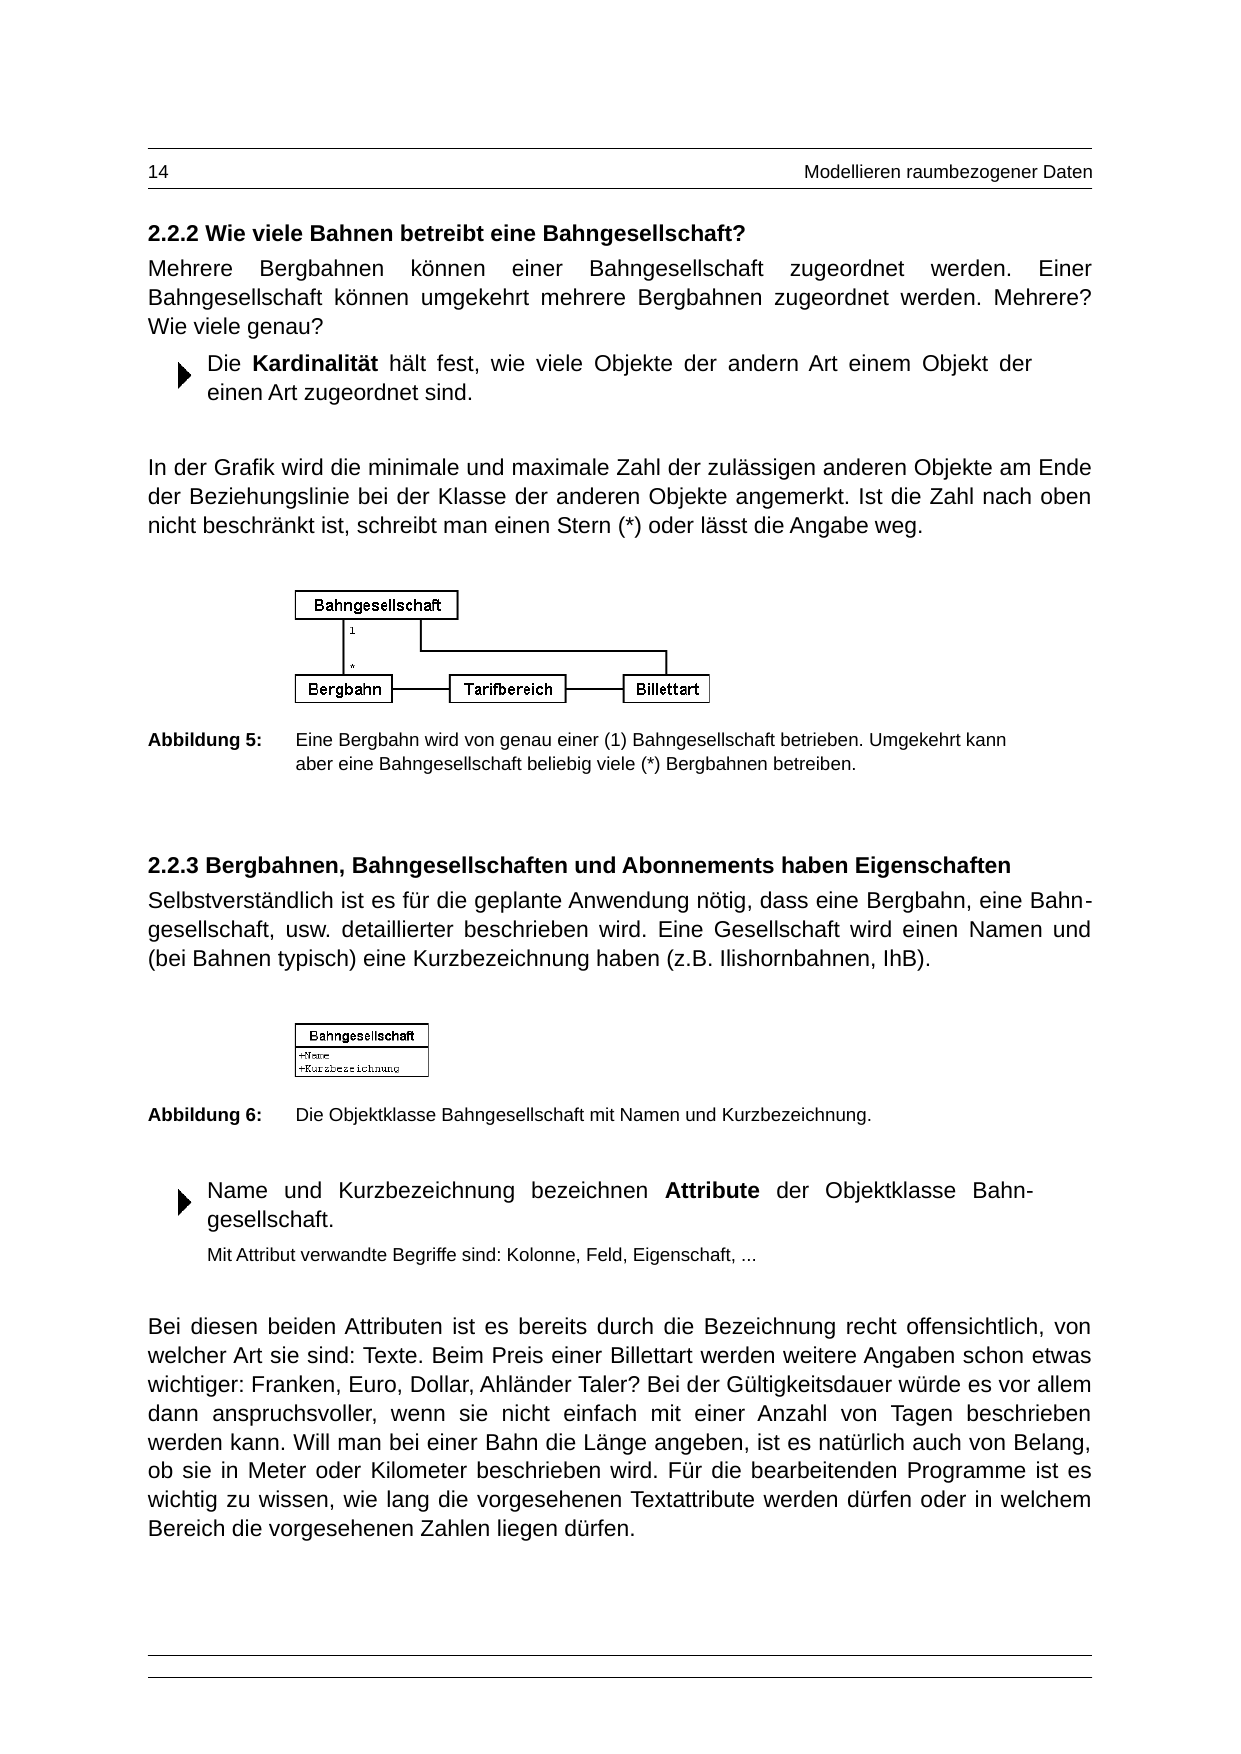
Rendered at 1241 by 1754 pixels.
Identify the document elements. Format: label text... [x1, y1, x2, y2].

text Abbildung 5: Eine Bergbahn wird von genau einer (1) Bahngesellschaft betrieben. Umgekehrt kann aber eine Bahngesellschaft beliebig viele (*) Bergbahnen betreiben. [148, 729, 1033, 774]
subtitle Wie viele Bahnen betreibt eine Bahngesellschaft? [148, 220, 1092, 246]
text Mit Attribut verwandte Begriffe sind: Kolonne, Feld, Eigenschaft, ... [207, 1243, 1033, 1265]
picture [294, 1023, 429, 1077]
text Die Kardinalität hält fest, wie viele Objekte der andern Art einem Objekt der einen Art zugeordnet sind. [207, 350, 1033, 405]
text Bei diesen beiden Attributen ist es bereits durch die Bezeichnung recht offensichtlich, von welcher Art sie sind: Texte. Beim Preis einer Billettart werden weitere Angaben schon etwas wichtiger: Franken, Euro, Dollar, Ahländer Taler? Bei der Gültigkeitsdauer würde es vor allem dann anspruchsvoller, wenn sie nicht einfach mit einer Anzahl von Tagen beschrieben werden kann. Will man bei einer Bahn die Länge angeben, ist es natürlich auch von Belang, ob sie in Meter oder Kilometer beschrieben wird. Für die bearbeitenden Programme ist es wichtig zu wissen, wie lang die vorgesehenen Textattribute werden dürfen oder in welchem Bereich die vorgesehenen Zahlen liegen dürfen. [148, 1313, 1092, 1542]
subtitle Bergbahnen, Bahngesellschaften und Abonnements haben Eigenschaften [148, 852, 1092, 878]
picture [294, 590, 710, 703]
text In der Grafik wird die minimale und maximale Zahl der zulässigen anderen Objekte am Ende der Beziehungslinie bei der Klasse der anderen Objekte angemerkt. Ist die Zahl nach oben nicht beschränkt ist, schreibt man einen Stern (*) oder lässt die Angabe weg. [148, 454, 1092, 538]
text Mehrere Bergbahnen können einer Bahngesellschaft zugeordnet werden. Einer Bahngesellschaft können umgekehrt mehrere Bergbahnen zugeordnet werden. Mehrere? Wie viele genau? [148, 255, 1092, 339]
text Name und Kurzbezeichnung bezeichnen Attribute der Objektklasse Bahngesellschaft. [207, 1177, 1033, 1232]
text Selbstverständlich ist es für die geplante Anwendung nötig, dass eine Bergbahn, eine Bahngesellschaft, usw. detaillierter beschrieben wird. Eine Gesellschaft wird einen Namen und (bei Bahnen typisch) eine Kurzbezeichnung haben (z.B. Ilishornbahnen, IhB). [148, 887, 1092, 971]
text Abbildung 6: Die Objektklasse Bahngesellschaft mit Namen und Kurzbezeichnung. [148, 1103, 1033, 1125]
